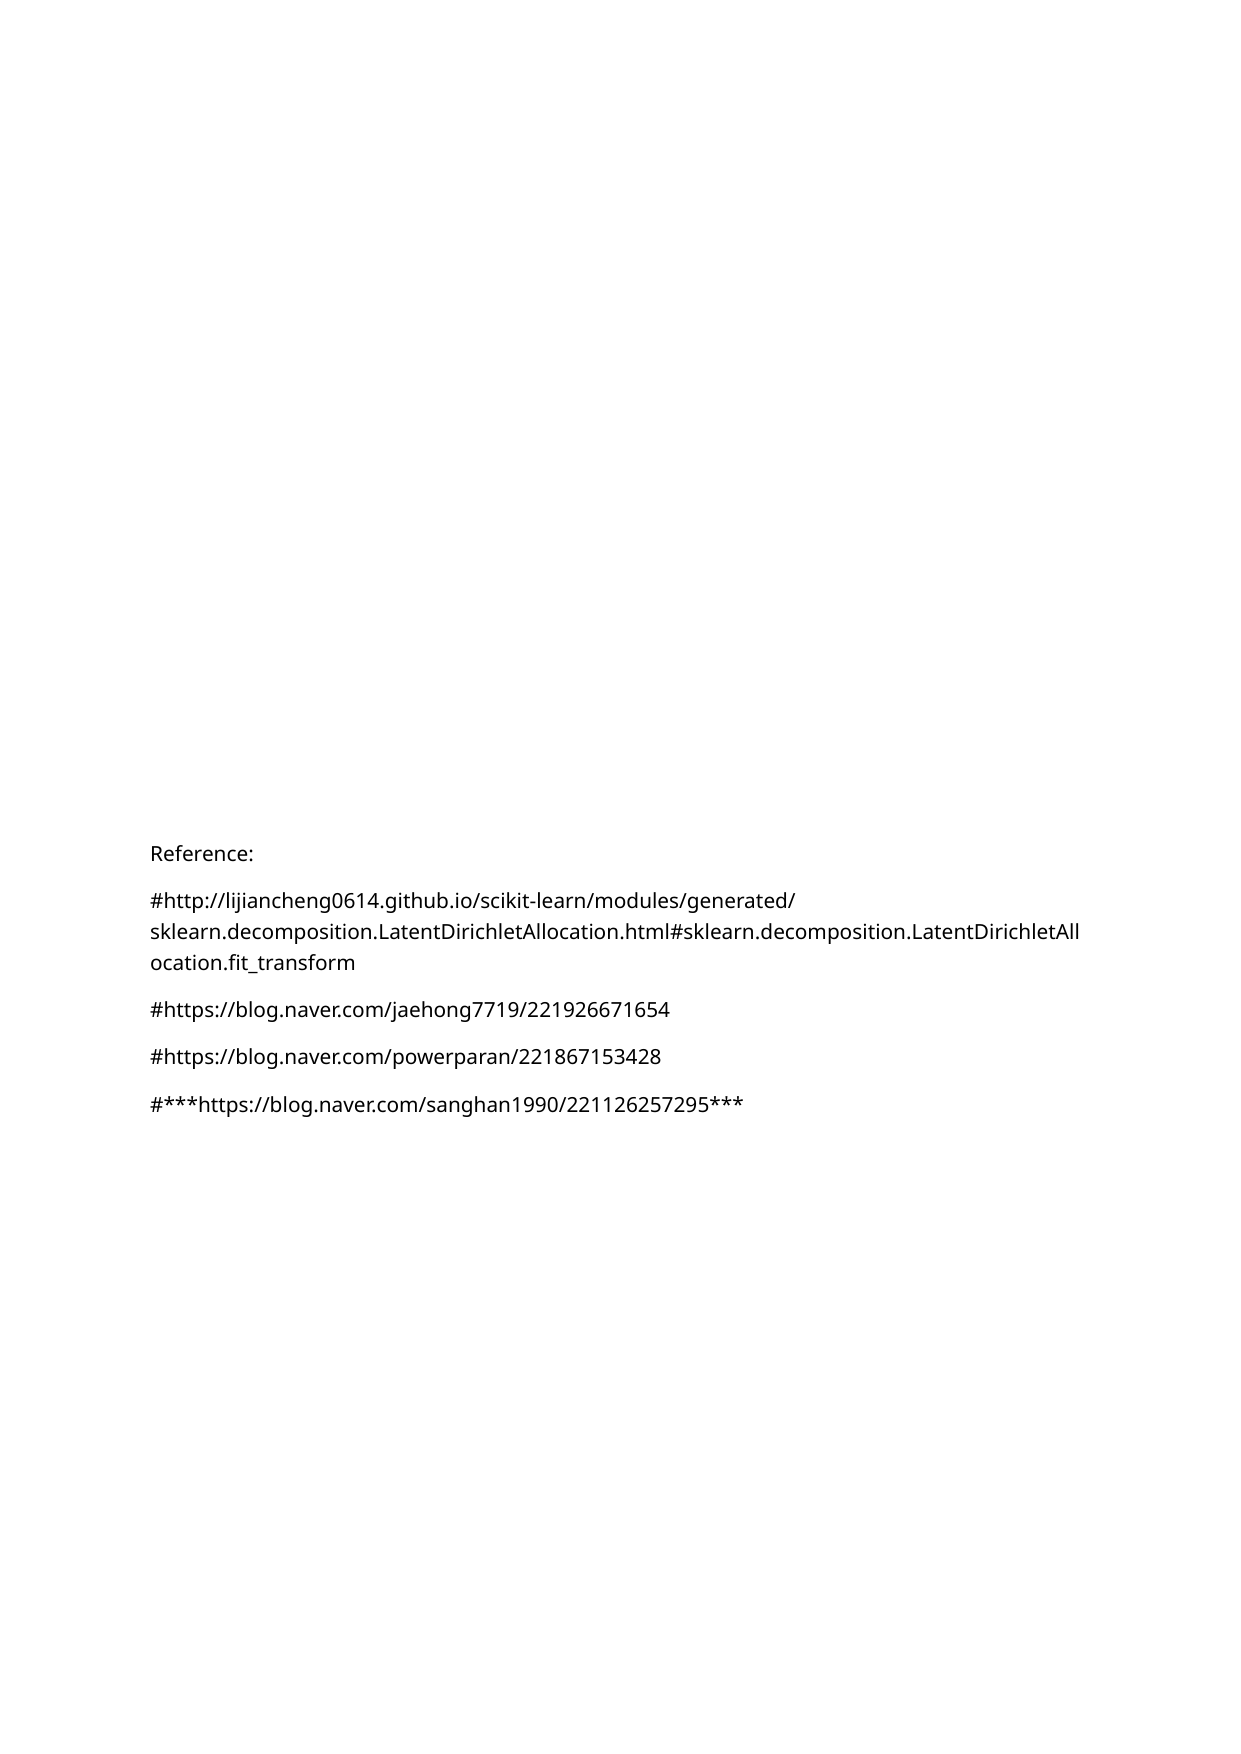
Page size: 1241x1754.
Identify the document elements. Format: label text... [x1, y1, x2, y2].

text #https://blog.naver.com/powerparan/221867153428 [150, 1042, 1090, 1071]
text #https://blog.naver.com/jaehong7719/221926671654 [150, 995, 1090, 1023]
text Reference: [150, 839, 1090, 868]
text #http://lijiancheng0614.github.io/scikit-learn/modules/generated/sklearn.decomposition.LatentDirichletAllocation.html#sklearn.decomposition.LatentDirichletAllocation.fit_transform [150, 887, 1090, 976]
text #***https://blog.naver.com/sanghan1990/221126257295*** [150, 1090, 1090, 1118]
